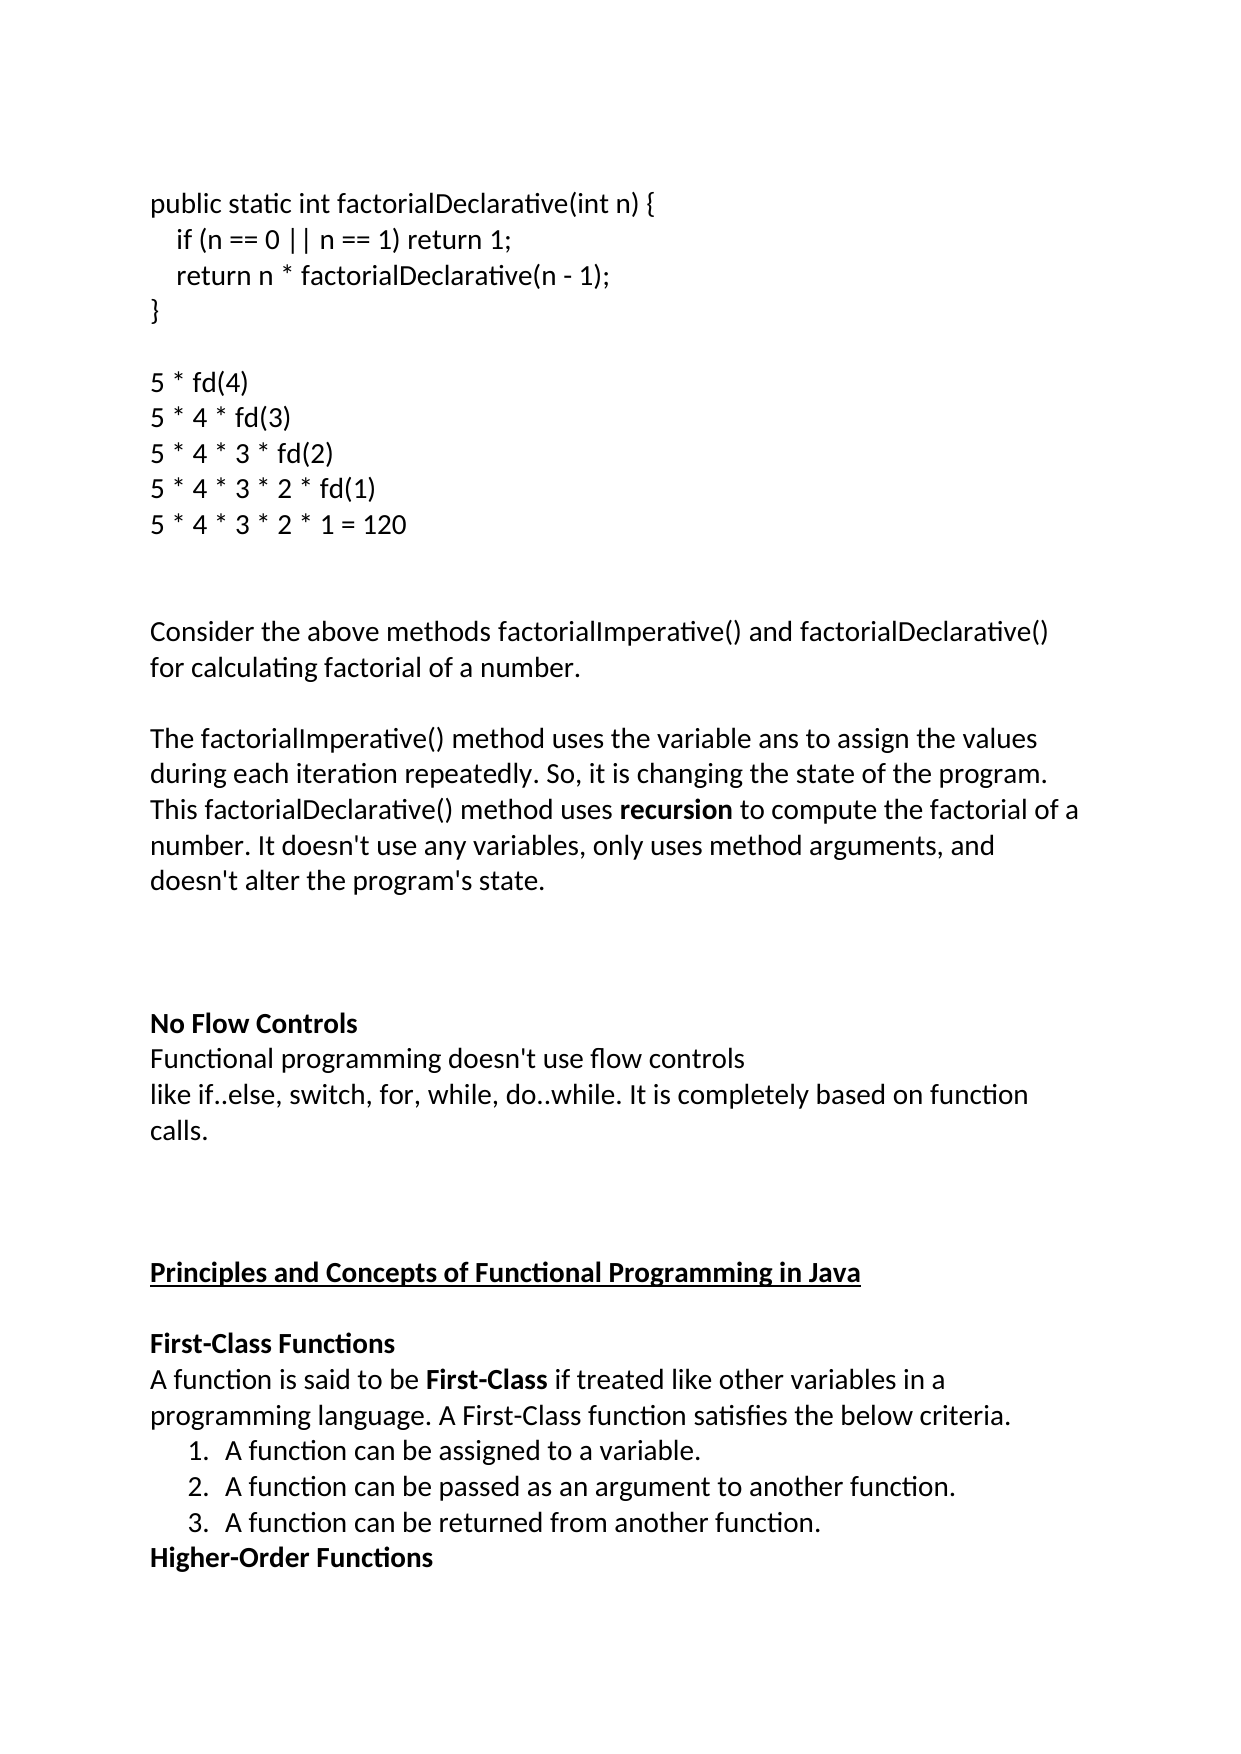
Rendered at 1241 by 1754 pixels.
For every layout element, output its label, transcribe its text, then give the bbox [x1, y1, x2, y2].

text Principles and Concepts of Functional Programming in Java [150, 1254, 1090, 1290]
text 5 * 4 * fd(3) [150, 399, 1090, 435]
text Functional programming doesn't use flow controls like if..else, switch, for, while, do..while. It is completely based on function calls. [150, 1041, 1090, 1147]
text if (n == 0 || n == 1) return 1; [150, 221, 1090, 257]
text 5 * 4 * 3 * 2 * 1 = 120 [150, 506, 1090, 542]
text Higher-Order Functions [150, 1539, 1090, 1575]
text Consider the above methods factorialImperative() and factorialDeclarative() for calculating factorial of a number. [150, 613, 1090, 684]
list A function can be returned from another function. [187, 1504, 1090, 1539]
text First-Class Functions [150, 1326, 1090, 1361]
text public static int factorialDeclarative(int n) { [150, 186, 1090, 221]
text } [150, 292, 1090, 328]
text A function is said to be First-Class if treated like other variables in a programming language. A First-Class function satisfies the below criteria. [150, 1361, 1090, 1432]
text 5 * 4 * 3 * 2 * fd(1) [150, 471, 1090, 506]
list A function can be passed as an argument to another function. [187, 1468, 1090, 1504]
text 5 * 4 * 3 * fd(2) [150, 435, 1090, 471]
text This factorialDeclarative() method uses recursion to compute the factorial of a number. It doesn't use any variables, only uses method arguments, and doesn't alter the program's state. [150, 791, 1090, 898]
text return n * factorialDeclarative(n - 1); [150, 257, 1090, 292]
text 5 * fd(4) [150, 364, 1090, 399]
text The factorialImperative() method uses the variable ans to assign the values during each iteration repeatedly. So, it is changing the state of the program. [150, 720, 1090, 791]
text No Flow Controls [150, 1005, 1090, 1041]
list A function can be assigned to a variable. [187, 1432, 1090, 1468]
